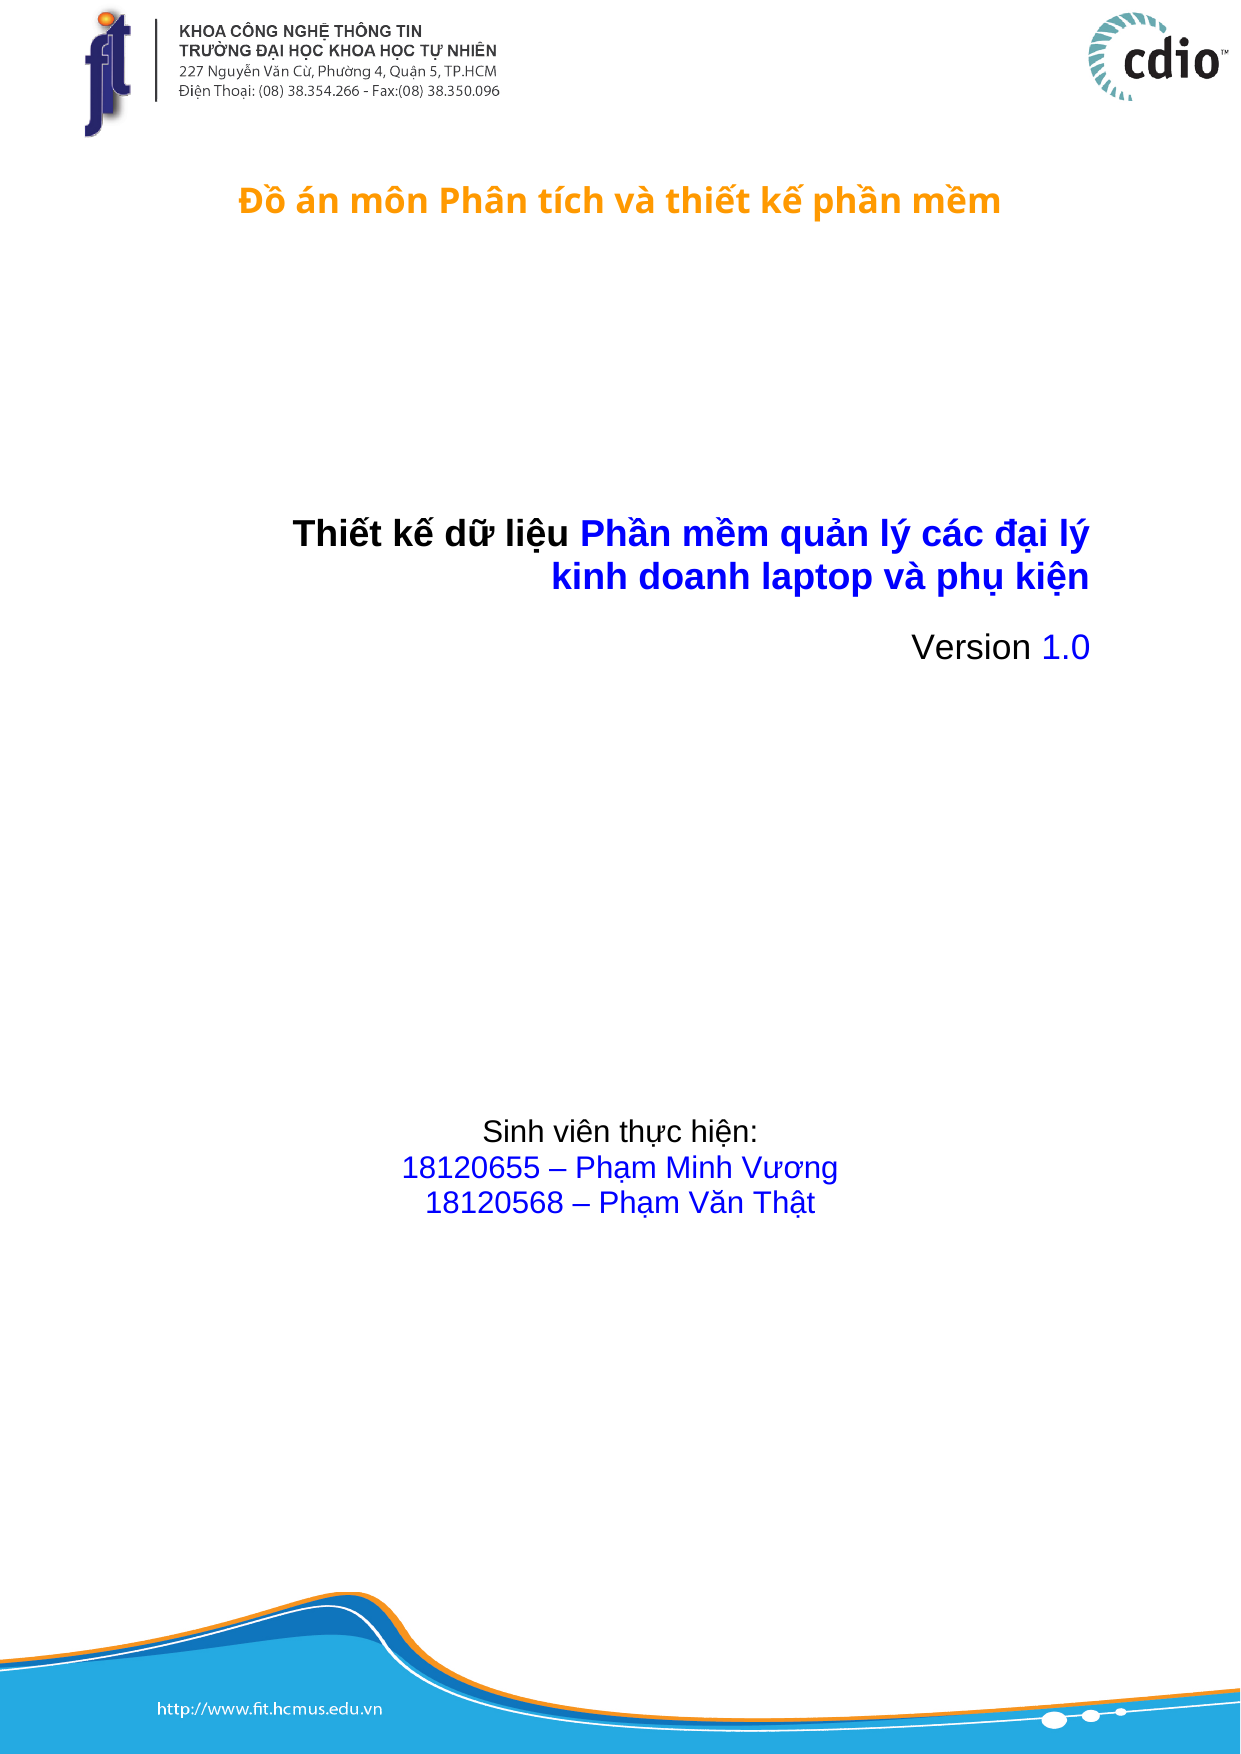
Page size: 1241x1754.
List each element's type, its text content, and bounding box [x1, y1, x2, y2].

text Sinh viên thực hiện: [150, 1113, 1090, 1149]
text 18120568 – Phạm Văn Thật [150, 1184, 1090, 1221]
title Thiết kế dữ liệu Phần mềm quản lý các đại lý [150, 511, 1090, 554]
picture [61, 1, 1241, 161]
text 18120655 – Phạm Minh Vương [150, 1149, 1090, 1184]
title kinh doanh laptop và phụ kiện [150, 554, 1090, 598]
text Version 1.0 [150, 626, 1090, 667]
picture [0, 1592, 1241, 1754]
